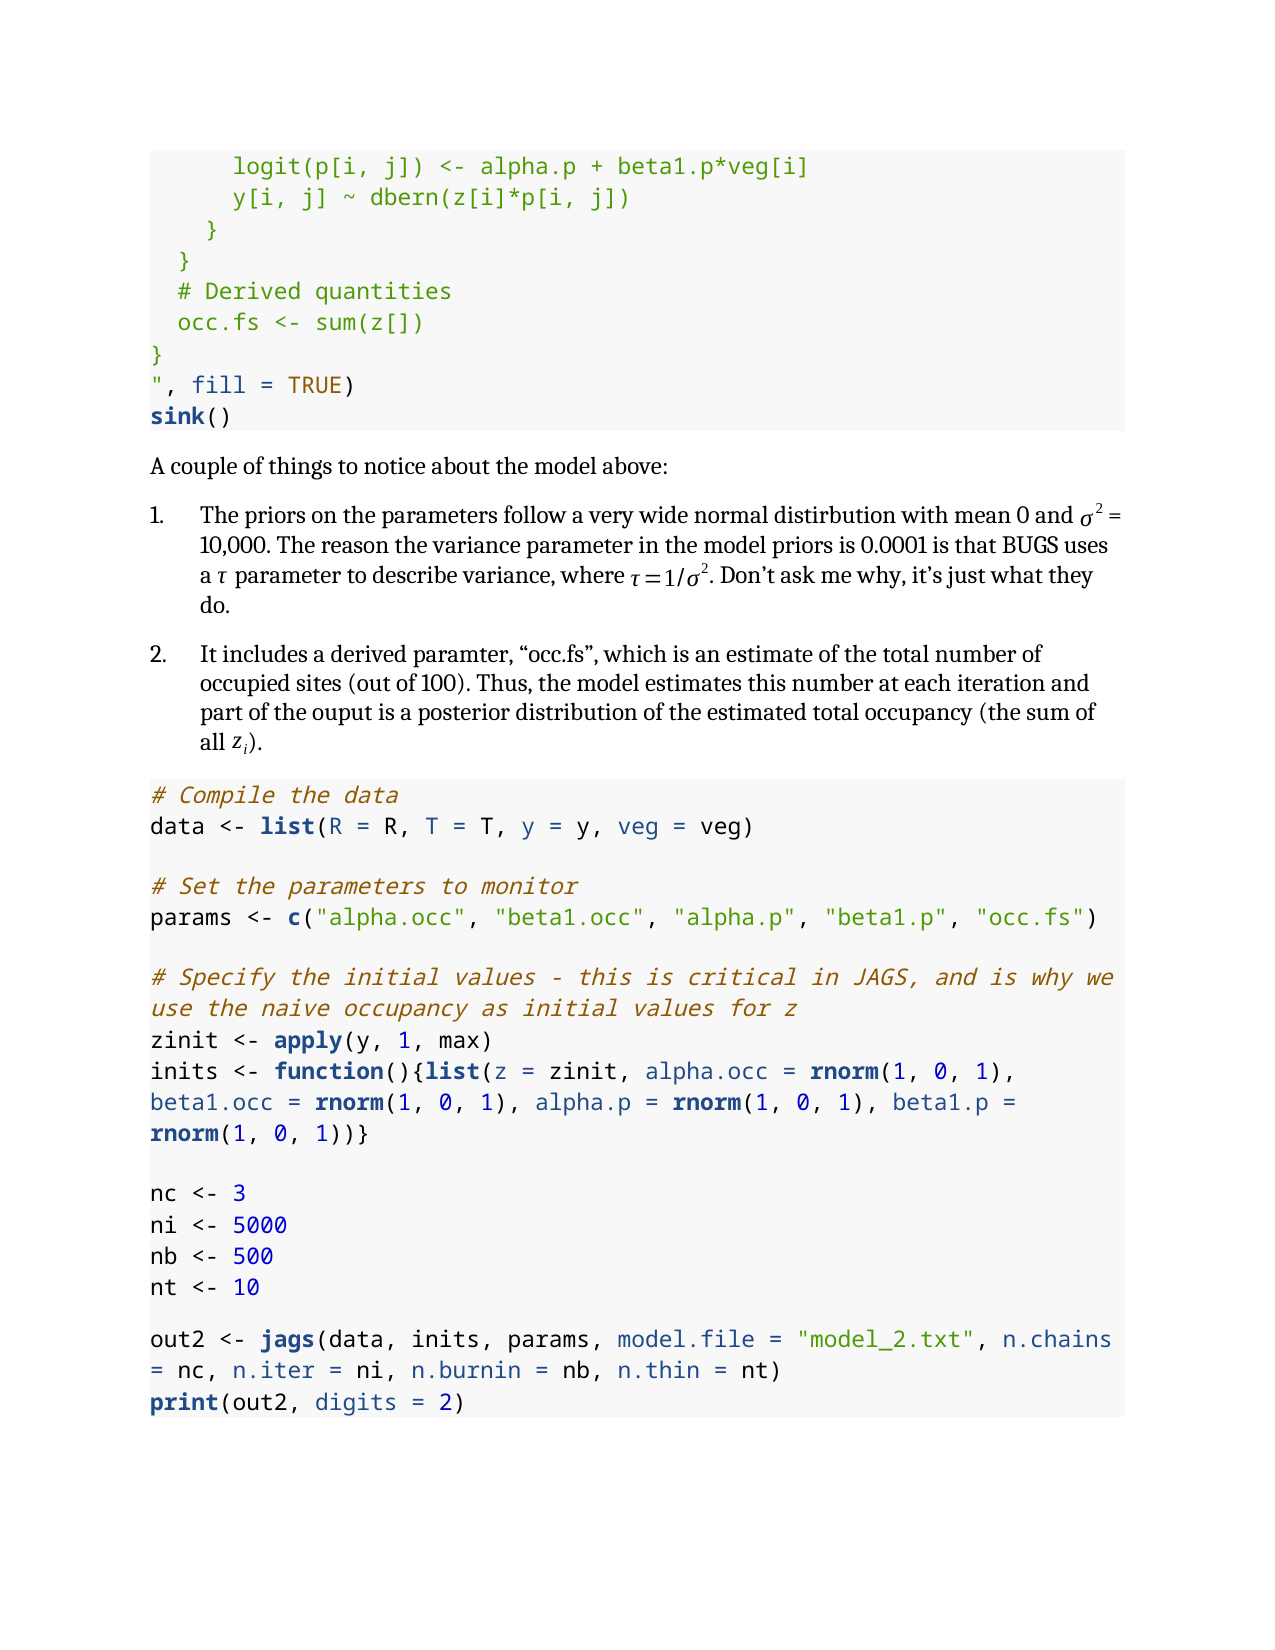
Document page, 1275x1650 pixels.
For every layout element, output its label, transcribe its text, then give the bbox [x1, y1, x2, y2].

text # Compile the data data <- list(R = R, T = T, y = y, veg = veg) # Set the parameters to monitor params <- c("alpha.occ", "beta1.occ", "alpha.p", "beta1.p", "occ.fs") # Specify the initial values - this is critical in JAGS, and is why we use the naive occupancy as initial values for z zinit <- apply(y, 1, max) inits <- function(){list(z = zinit, alpha.occ = rnorm(1, 0, 1), beta1.occ = rnorm(1, 0, 1), alpha.p = rnorm(1, 0, 1), beta1.p = rnorm(1, 0, 1))} nc <- 3 ni <- 5000 nb <- 500 nt <- 10 [150, 779, 1125, 1302]
text A couple of things to notice about the model above: [150, 452, 1125, 481]
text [150, 150, 1125, 431]
list It includes a derived paramter, “occ.fs”, which is an estimate of the total number of occupied sites (out of 100). Thus, the model estimates this number at each iteration and part of the ouput is a posterior distribution of the estimated total occupancy (the sum of all ). [150, 640, 1125, 758]
text out2 <- jags(data, inits, params, model.file = "model_2.txt", n.chains = nc, n.iter = ni, n.burnin = nb, n.thin = nt) print(out2, digits = 2) [150, 1323, 1125, 1417]
list The priors on the parameters follow a very wide normal distirbution with mean 0 and = 10,000. The reason the variance parameter in the model priors is 0.0001 is that BUGS uses a parameter to describe variance, where . Don’t ask me why, it’s just what they do. [150, 499, 1125, 619]
